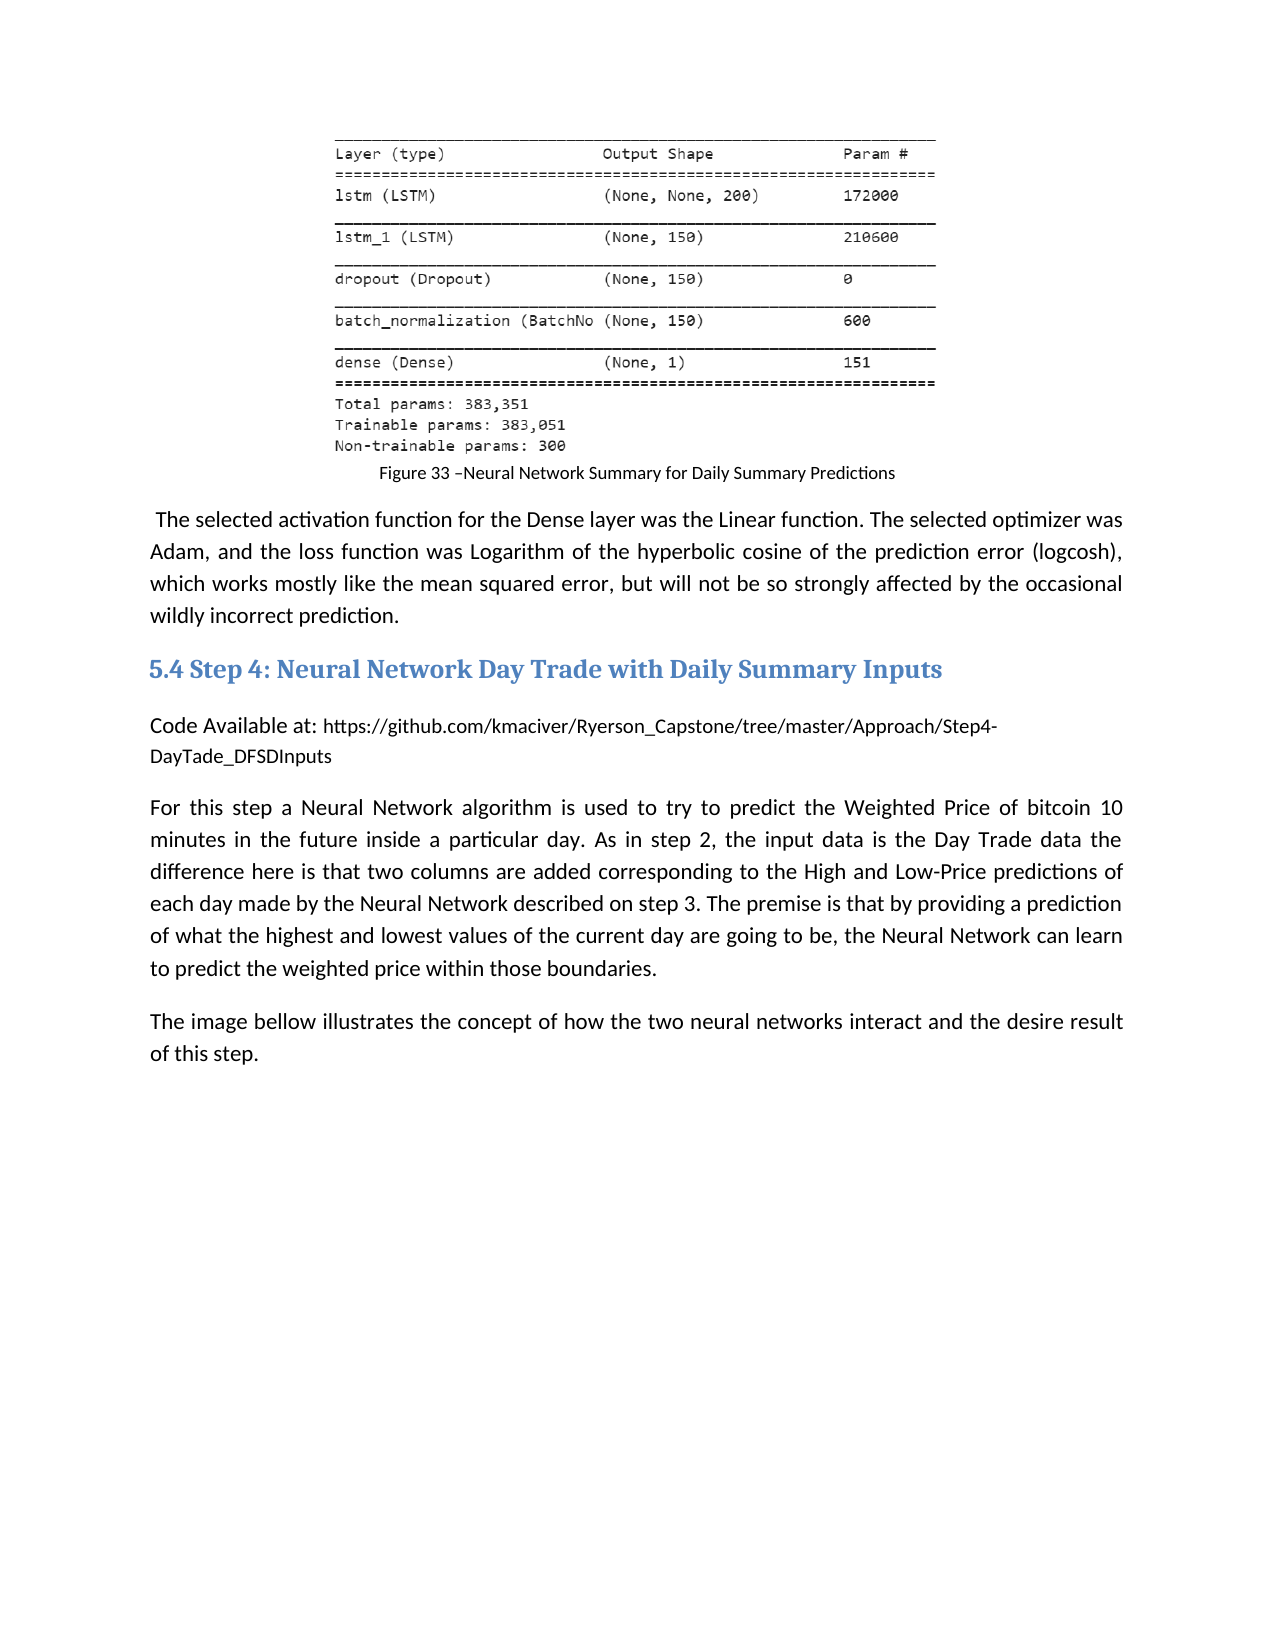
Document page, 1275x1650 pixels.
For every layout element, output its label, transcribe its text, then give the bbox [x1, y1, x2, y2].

text The selected activation function for the Dense layer was the Linear function. The selected optimizer was Adam, and the loss function was Logarithm of the hyperbolic cosine of the prediction error (logcosh), which works mostly like the mean squared error, but will not be so strongly affected by the occasional wildly incorrect prediction. [150, 505, 1125, 629]
subtitle 5.4 Step 4: Neural Network Day Trade with Daily Summary Inputs [149, 654, 1125, 686]
text Code Available at: https://github.com/kmaciver/Ryerson_Capstone/tree/master/Approach/Step4-DayTade_DFSDInputs [150, 711, 1125, 768]
text The image bellow illustrates the concept of how the two neural networks interact and the desire result of this step. [150, 1007, 1125, 1067]
picture [330, 132, 945, 457]
text Figure 33 –Neural Network Summary for Daily Summary Predictions [150, 461, 1125, 484]
text For this step a Neural Network algorithm is used to try to predict the Weighted Price of bitcoin 10 minutes in the future inside a particular day. As in step 2, the input data is the Day Trade data the difference here is that two columns are added corresponding to the High and Low-Price predictions of each day made by the Neural Network described on step 3. The premise is that by providing a prediction of what the highest and lowest values of the current day are going to be, the Neural Network can learn to predict the weighted price within those boundaries. [150, 793, 1125, 982]
